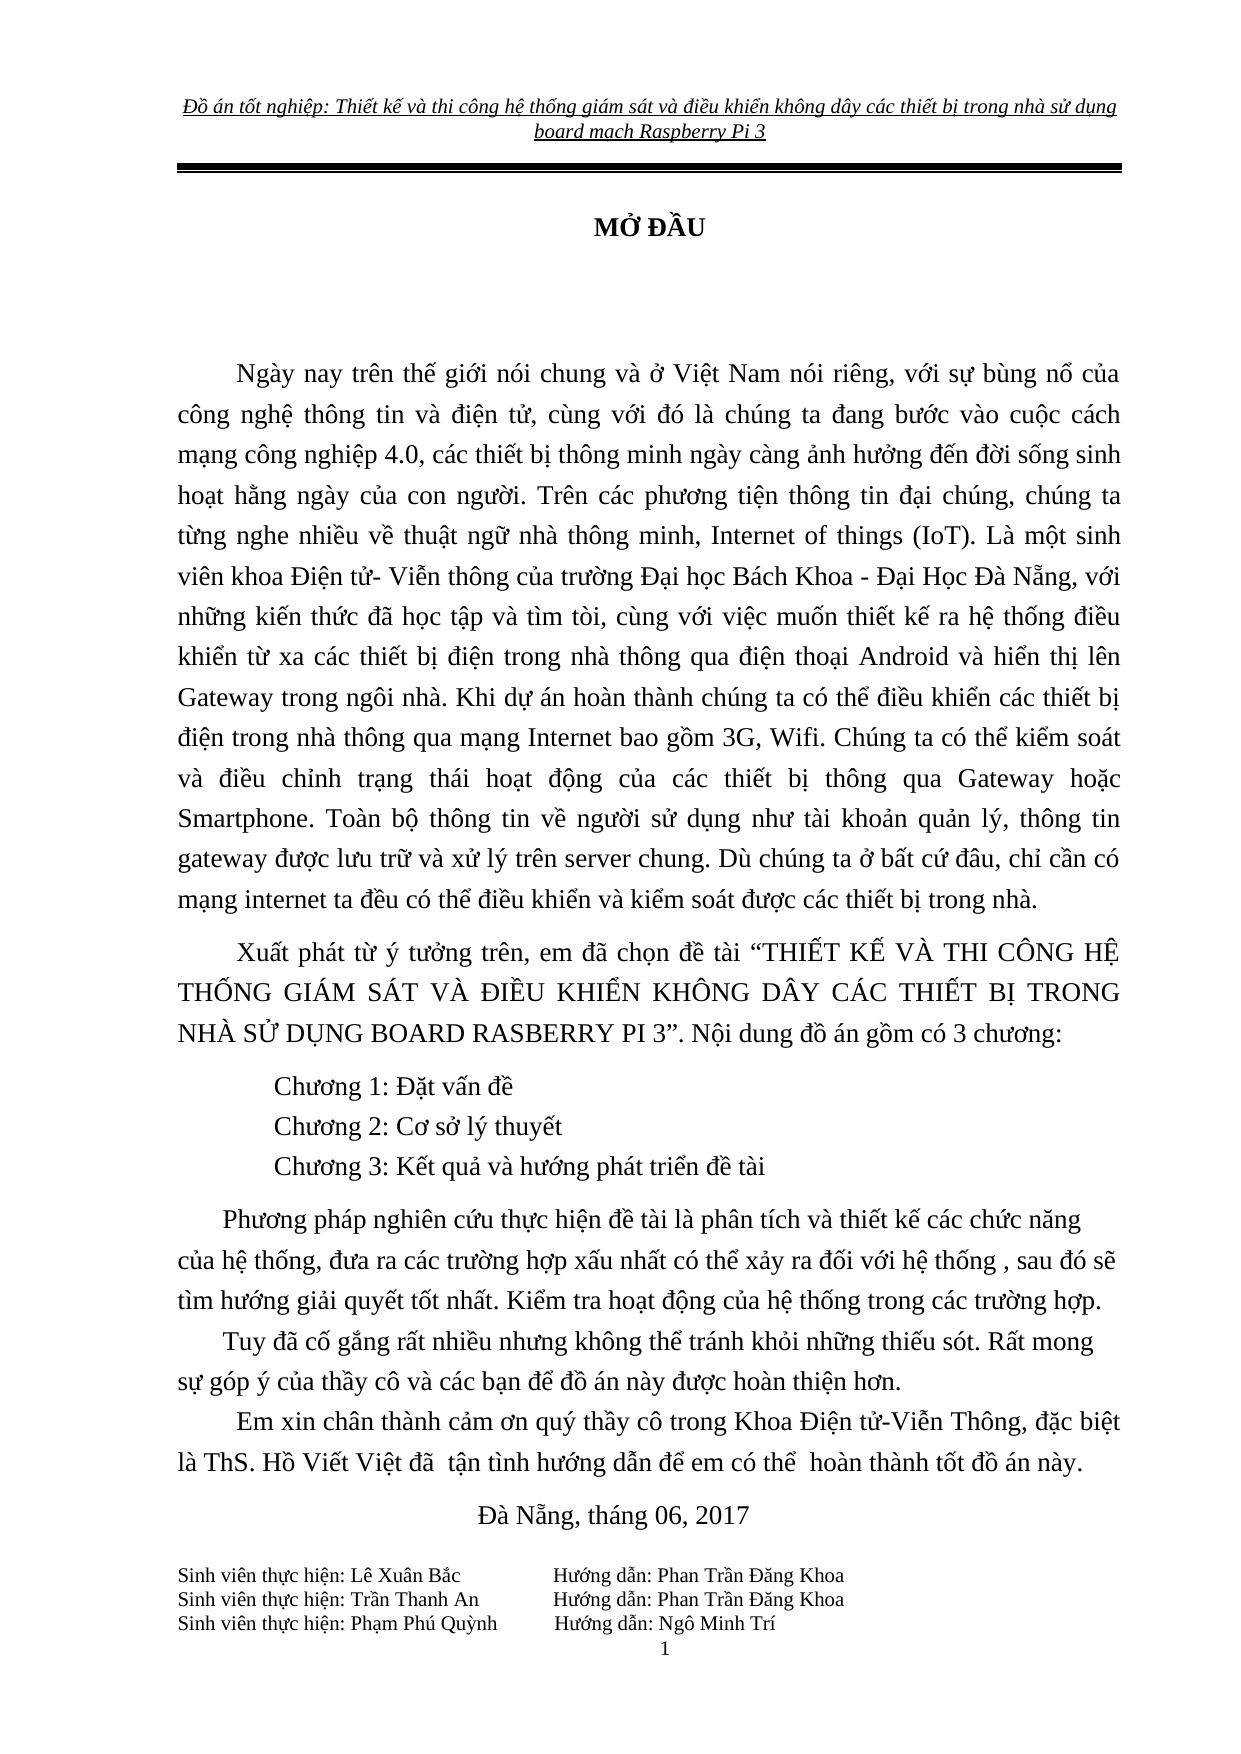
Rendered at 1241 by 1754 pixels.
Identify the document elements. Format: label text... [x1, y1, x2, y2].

text MỞ ĐẦU [177, 211, 1122, 242]
text Em xin chân thành cảm ơn quý thầy cô trong Khoa Điện tử-Viễn Thông, đặc biệt là ThS. Hồ Viết Việt đã tận tình hướng dẫn để em có thể hoàn thành tốt đồ án này. [177, 1405, 1122, 1477]
list Chương 1: Đặt vấn đề [274, 1069, 1122, 1101]
text Ngày nay trên thế giới nói chung và ở Việt Nam nói riêng, với sự bùng nổ của công nghệ thông tin và điện tử, cùng với đó là chúng ta đang bước vào cuộc cách mạng công nghiệp 4.0, các thiết bị thông minh ngày càng ảnh hưởng đến đời sống sinh hoạt hằng ngày của con người. Trên các phương tiện thông tin đại chúng, chúng ta từng nghe nhiều về thuật ngữ nhà thông minh, Internet of things (IoT). Là một sinh viên khoa Điện tử- Viễn thông của trường Đại học Bách Khoa - Đại Học Đà Nẵng, với những kiến thức đã học tập và tìm tòi, cùng với việc muốn thiết kế ra hệ thống điều khiển từ xa các thiết bị điện trong nhà thông qua điện thoại Android và hiển thị lên Gateway trong ngôi nhà. Khi dự án hoàn thành chúng ta có thể điều khiển các thiết bị điện trong nhà thông qua mạng Internet bao gồm 3G, Wifi. Chúng ta có thể kiểm soát và điều chỉnh trạng thái hoạt động của các thiết bị thông qua Gateway hoặc Smartphone. Toàn bộ thông tin về người sử dụng như tài khoản quản lý, thông tin gateway được lưu trữ và xử lý trên server chung. Dù chúng ta ở bất cứ đâu, chỉ cần có mạng internet ta đều có thể điều khiển và kiểm soát được các thiết bị trong nhà. [177, 357, 1122, 914]
text Đà Nẵng, tháng 06, 2017 [177, 1499, 1122, 1530]
text Xuất phát từ ý tưởng trên, em đã chọn đề tài “THIẾT KẾ VÀ THI CÔNG HỆ THỐNG GIÁM SÁT VÀ ĐIỀU KHIỂN KHÔNG DÂY CÁC THIẾT BỊ TRONG NHÀ SỬ DỤNG BOARD RASBERRY PI 3”. Nội dung đồ án gồm có 3 chương: [177, 936, 1122, 1048]
text Tuy đã cố gắng rất nhiều nhưng không thể tránh khỏi những thiếu sót. Rất mong sự góp ý của thầy cô và các bạn để đồ án này được hoàn thiện hơn. [177, 1324, 1122, 1396]
text Phương pháp nghiên cứu thực hiện đề tài là phân tích và thiết kế các chức năng của hệ thống, đưa ra các trường hợp xấu nhất có thể xảy ra đối với hệ thống , sau đó sẽ tìm hướng giải quyết tốt nhất. Kiểm tra hoạt động của hệ thống trong các trường hợp. [177, 1203, 1122, 1315]
list Chương 3: Kết quả và hướng phát triển đề tài [274, 1150, 1122, 1182]
list Chương 2: Cơ sở lý thuyết [274, 1110, 1122, 1141]
